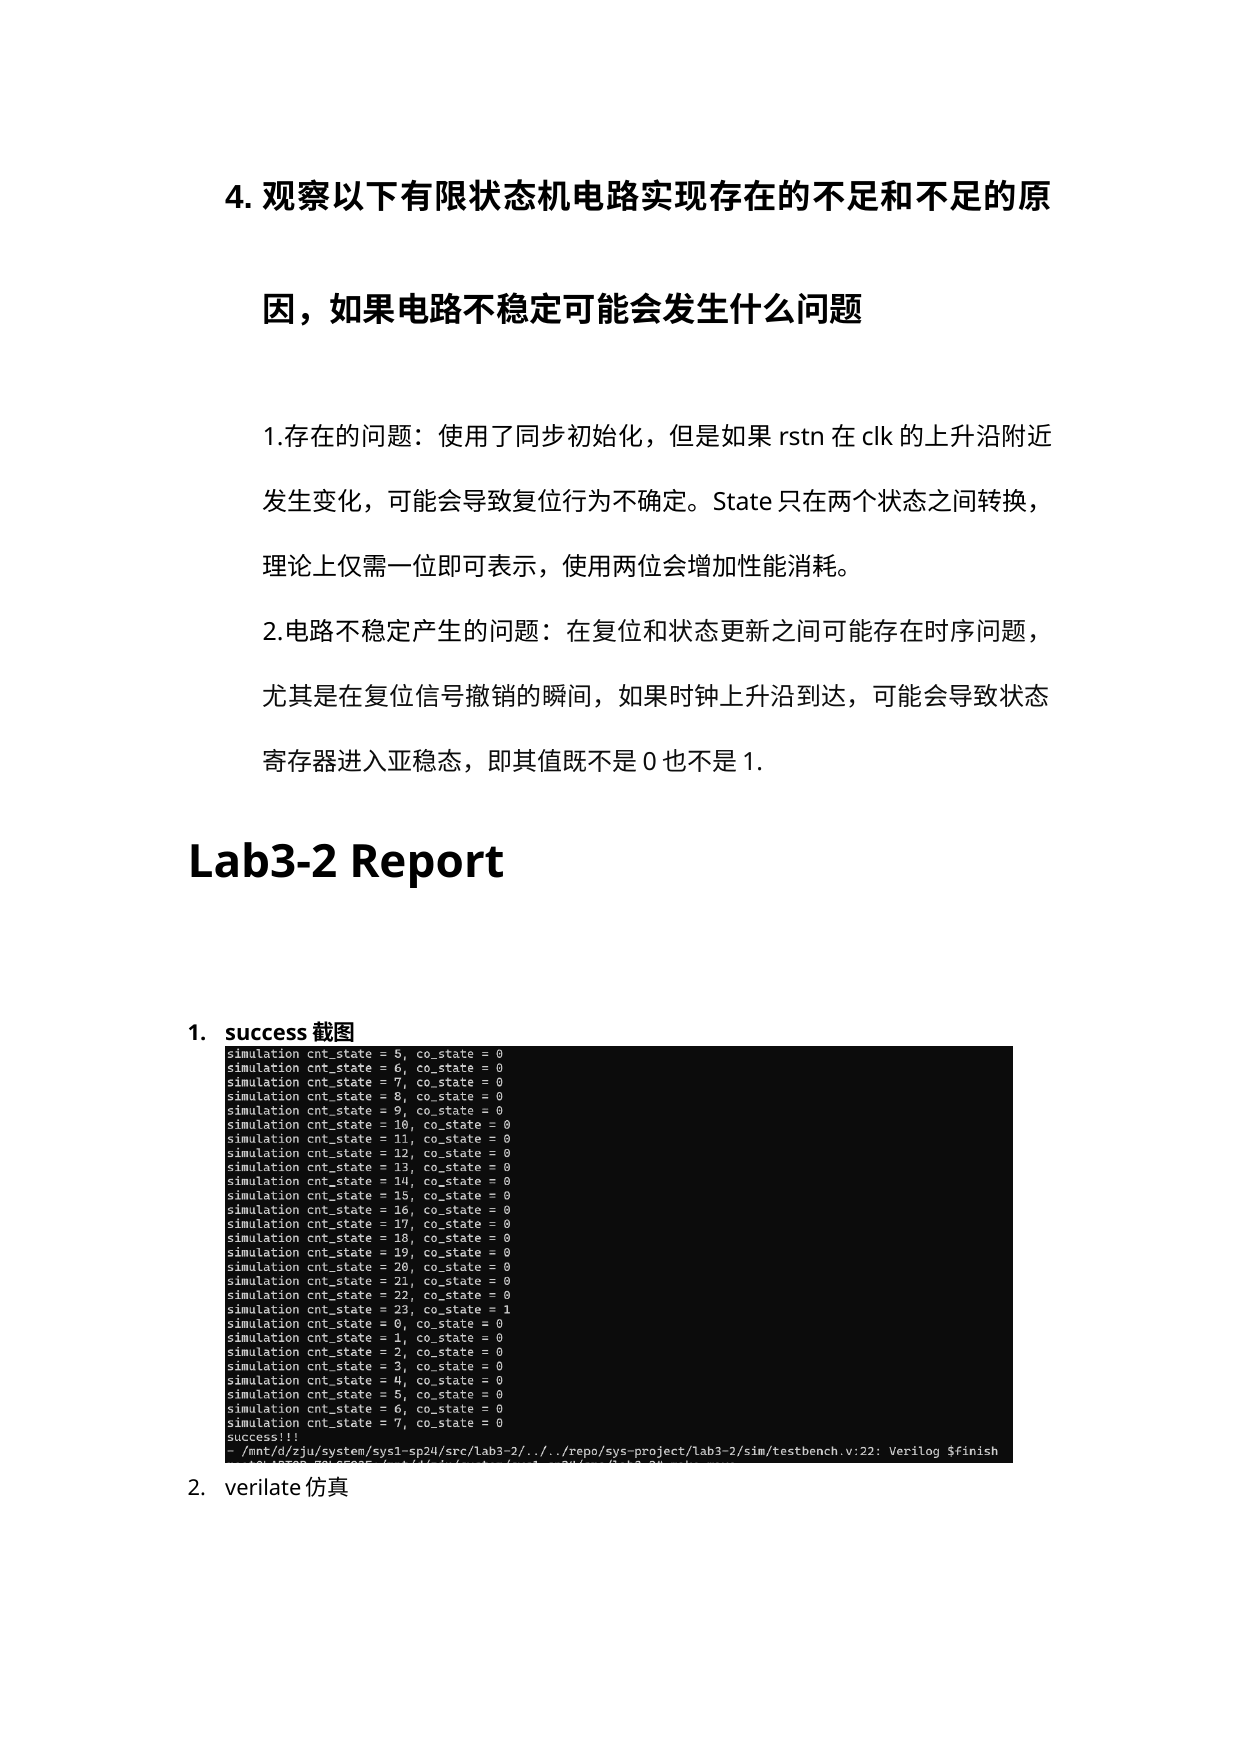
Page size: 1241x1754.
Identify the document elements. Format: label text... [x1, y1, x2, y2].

list verilate仿真 [187, 1469, 1053, 1502]
picture [225, 1046, 1013, 1463]
list 1.存在的问题：使用了同步初始化，但是如果rstn在clk的上升沿附近发生变化，可能会导致复位行为不确定。State只在两个状态之间转换，理论上仅需一位即可表示，使用两位会增加性能消耗。 [262, 402, 1053, 597]
list 2.电路不稳定产生的问题：在复位和状态更新之间可能存在时序问题，尤其是在复位信号撤销的瞬间，如果时钟上升沿到达，可能会导致状态寄存器进入亚稳态，即其值既不是0也不是1. [262, 597, 1053, 792]
subtitle 观察以下有限状态机电路实现存在的不足和不足的原因，如果电路不稳定可能会发生什么问题 [225, 162, 1053, 339]
subtitle Lab3-2 Report [187, 827, 1053, 892]
list success截图 [187, 1014, 1053, 1047]
